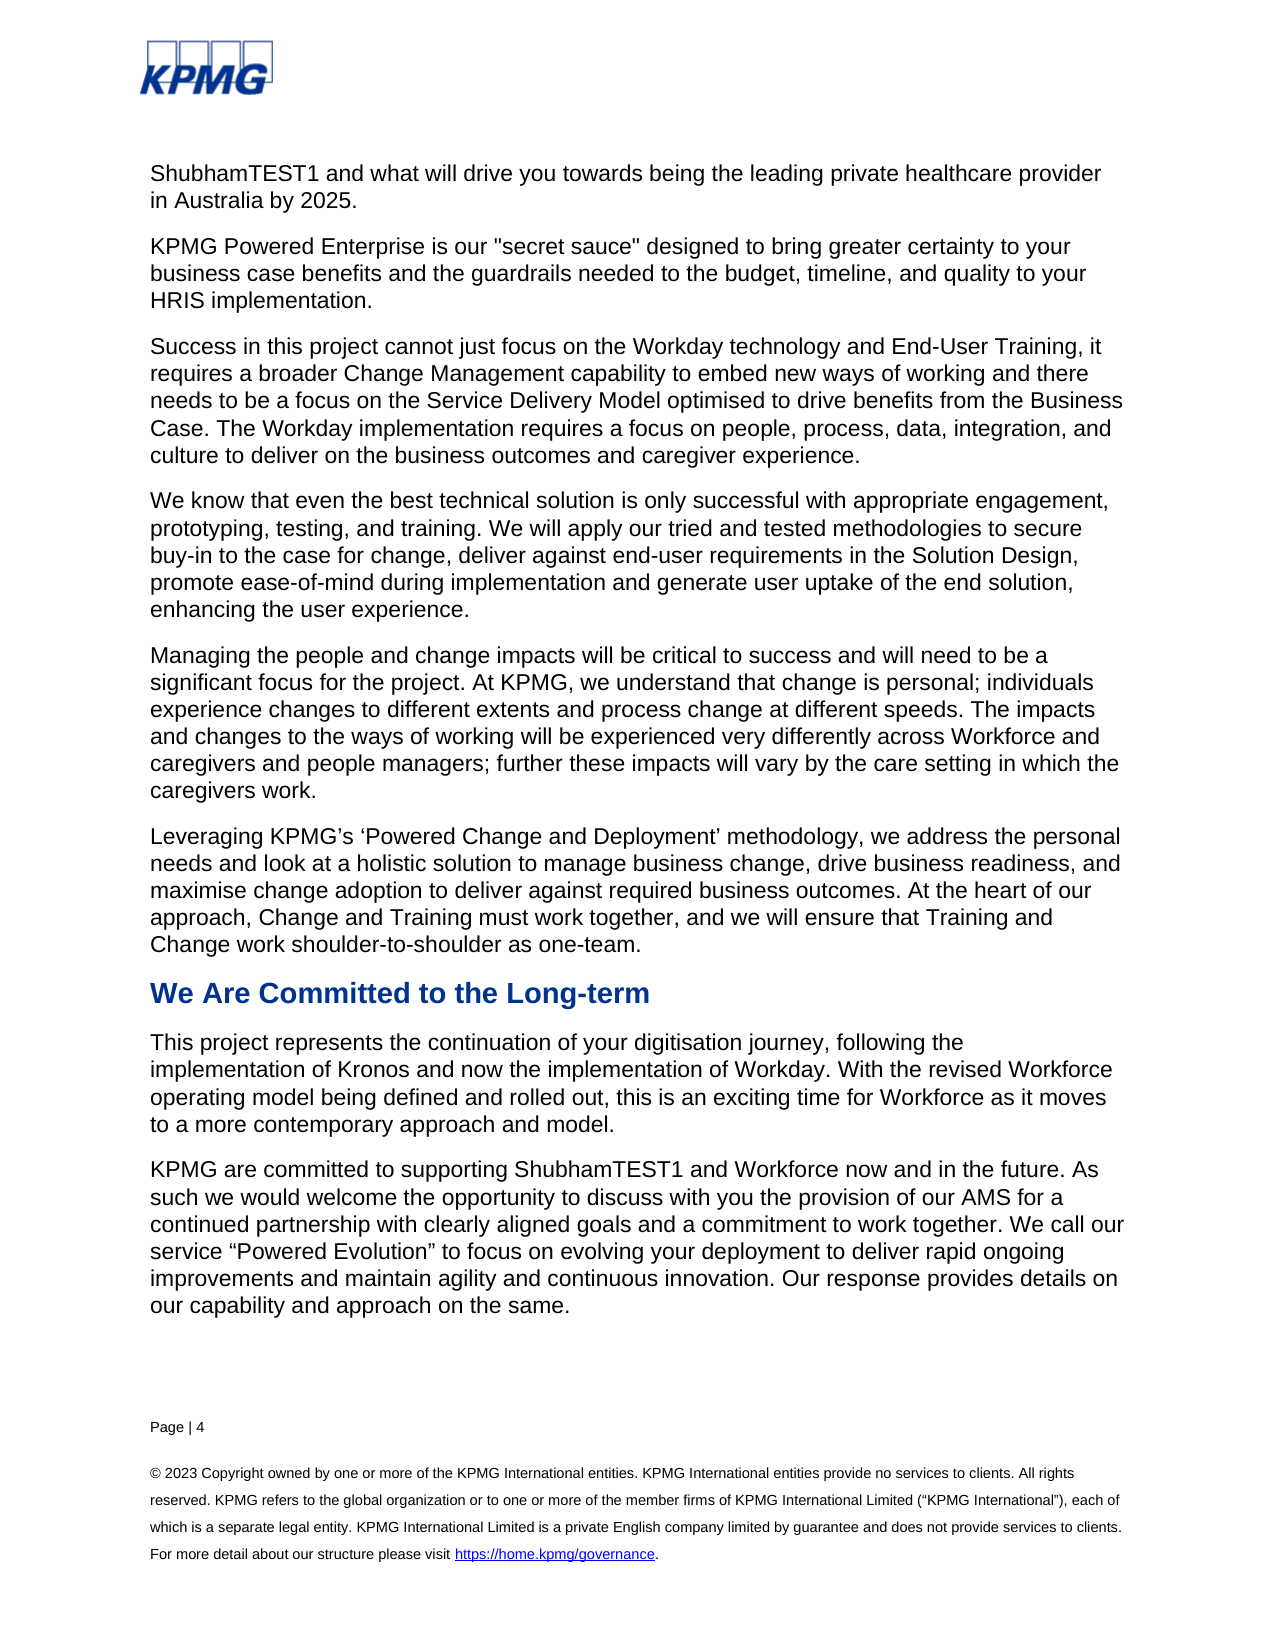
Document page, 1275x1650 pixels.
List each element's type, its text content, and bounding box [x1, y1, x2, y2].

text Managing the people and change impacts will be critical to success and will need to be a significant focus for the project. At KPMG, we understand that change is personal; individuals experience changes to different extents and process change at different speeds. The impacts and changes to the ways of working will be experienced very differently across Workforce and caregivers and people managers; further these impacts will vary by the care setting in which the caregivers work. [150, 641, 1125, 803]
text This project represents the continuation of your digitisation journey, following the implementation of Kronos and now the implementation of Workday. With the revised Workforce operating model being defined and rolled out, this is an exciting time for Workforce as it moves to a more contemporary approach and model. [150, 1029, 1125, 1137]
text KPMG are committed to supporting ShubhamTEST1 and Workforce now and in the future. As such we would welcome the opportunity to discuss with you the provision of our AMS for a continued partnership with clearly aligned goals and a commitment to work together. We call our service “Powered Evolution” to focus on evolving your deployment to deliver rapid ongoing improvements and maintain agility and continuous innovation. Our response provides details on our capability and approach on the same. [150, 1156, 1125, 1318]
text We know that even the best technical solution is only successful with appropriate engagement, prototyping, testing, and training. We will apply our tried and tested methodologies to secure buy-in to the case for change, deliver against end-user requirements in the Solution Design, promote ease-of-mind during implementation and generate user uptake of the end solution, enhancing the user experience. [150, 487, 1125, 622]
text KPMG Powered Enterprise is our "secret sauce" designed to bring greater certainty to your business case benefits and the guardrails needed to the budget, timeline, and quality to your HRIS implementation. [150, 233, 1125, 314]
subtitle We Are Committed to the Long-term [150, 976, 1125, 1010]
text Success in this project cannot just focus on the Workday technology and End-User Training, it requires a broader Change Management capability to embed new ways of working and there needs to be a focus on the Service Delivery Model optimised to drive benefits from the Business Case. The Workday implementation requires a focus on people, process, data, integration, and culture to deliver on the business outcomes and caregiver experience. [150, 333, 1125, 468]
text Leveraging KPMG’s ‘Powered Change and Deployment’ methodology, we address the personal needs and look at a holistic solution to manage business change, drive business readiness, and maximise change adoption to deliver against required business outcomes. At the heart of our approach, Change and Training must work together, and we will ensure that Training and Change work shoulder-to-shoulder as one-team. [150, 822, 1125, 958]
picture [118, 0, 302, 136]
